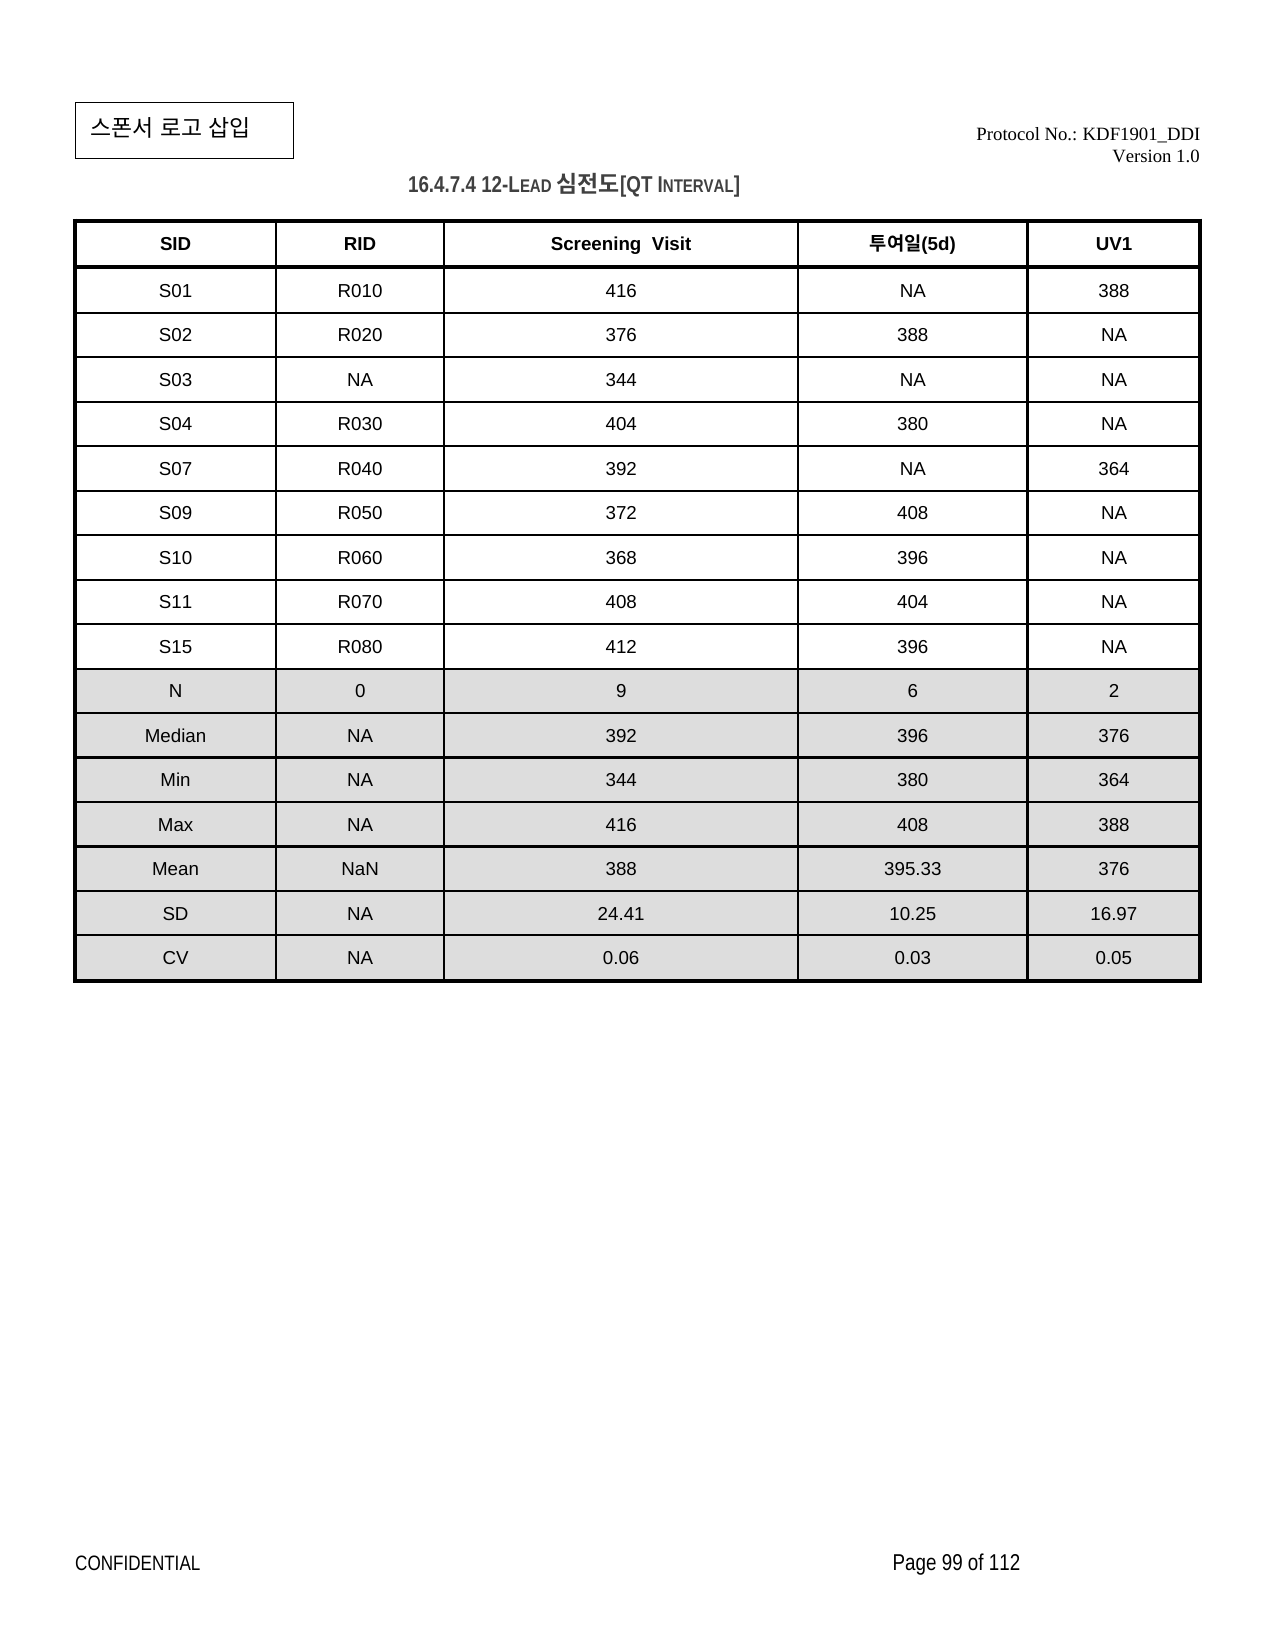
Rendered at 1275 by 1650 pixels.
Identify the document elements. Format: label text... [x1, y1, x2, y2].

text 16.4.7.4 12-Lead 심전도[QT Interval] [167, 166, 1200, 199]
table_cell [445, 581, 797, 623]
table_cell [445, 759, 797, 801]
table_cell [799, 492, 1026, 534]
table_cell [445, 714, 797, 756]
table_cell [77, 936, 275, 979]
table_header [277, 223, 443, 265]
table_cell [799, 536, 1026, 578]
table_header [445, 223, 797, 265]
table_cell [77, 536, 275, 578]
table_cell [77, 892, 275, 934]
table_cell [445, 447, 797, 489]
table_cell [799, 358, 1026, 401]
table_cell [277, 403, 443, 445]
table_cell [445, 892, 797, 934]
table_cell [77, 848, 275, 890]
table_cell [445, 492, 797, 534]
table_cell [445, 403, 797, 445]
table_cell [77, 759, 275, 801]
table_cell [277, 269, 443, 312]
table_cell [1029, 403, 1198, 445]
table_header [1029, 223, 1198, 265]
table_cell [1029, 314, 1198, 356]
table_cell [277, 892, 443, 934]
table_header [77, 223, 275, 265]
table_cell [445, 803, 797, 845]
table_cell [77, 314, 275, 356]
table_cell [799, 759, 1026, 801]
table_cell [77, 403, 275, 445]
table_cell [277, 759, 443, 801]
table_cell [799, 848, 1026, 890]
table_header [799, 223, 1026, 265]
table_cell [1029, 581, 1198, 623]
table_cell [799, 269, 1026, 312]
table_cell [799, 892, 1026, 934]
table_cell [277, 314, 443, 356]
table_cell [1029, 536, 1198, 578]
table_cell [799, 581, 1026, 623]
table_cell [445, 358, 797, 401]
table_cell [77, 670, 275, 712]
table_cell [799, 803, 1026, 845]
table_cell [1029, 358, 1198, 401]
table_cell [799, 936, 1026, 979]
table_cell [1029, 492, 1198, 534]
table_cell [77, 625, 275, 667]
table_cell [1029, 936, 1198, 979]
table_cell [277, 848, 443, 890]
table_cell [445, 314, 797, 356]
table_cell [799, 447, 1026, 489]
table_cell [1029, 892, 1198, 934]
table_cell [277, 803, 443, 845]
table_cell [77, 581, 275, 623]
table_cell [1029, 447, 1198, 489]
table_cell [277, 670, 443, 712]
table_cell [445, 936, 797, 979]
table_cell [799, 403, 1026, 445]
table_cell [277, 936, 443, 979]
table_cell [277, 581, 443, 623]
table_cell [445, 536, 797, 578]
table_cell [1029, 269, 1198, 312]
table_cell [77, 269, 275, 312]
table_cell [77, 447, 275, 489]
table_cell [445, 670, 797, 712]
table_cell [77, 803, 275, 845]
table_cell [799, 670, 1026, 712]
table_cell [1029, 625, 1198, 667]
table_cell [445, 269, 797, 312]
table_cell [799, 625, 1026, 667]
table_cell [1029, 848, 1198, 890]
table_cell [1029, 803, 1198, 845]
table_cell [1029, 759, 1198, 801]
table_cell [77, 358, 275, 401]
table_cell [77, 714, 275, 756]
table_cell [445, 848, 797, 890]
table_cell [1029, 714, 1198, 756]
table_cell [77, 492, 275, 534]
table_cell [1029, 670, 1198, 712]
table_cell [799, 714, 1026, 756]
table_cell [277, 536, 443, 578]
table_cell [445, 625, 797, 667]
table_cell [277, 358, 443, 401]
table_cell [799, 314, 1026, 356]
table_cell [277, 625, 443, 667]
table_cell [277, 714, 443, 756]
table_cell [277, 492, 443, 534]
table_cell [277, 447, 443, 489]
